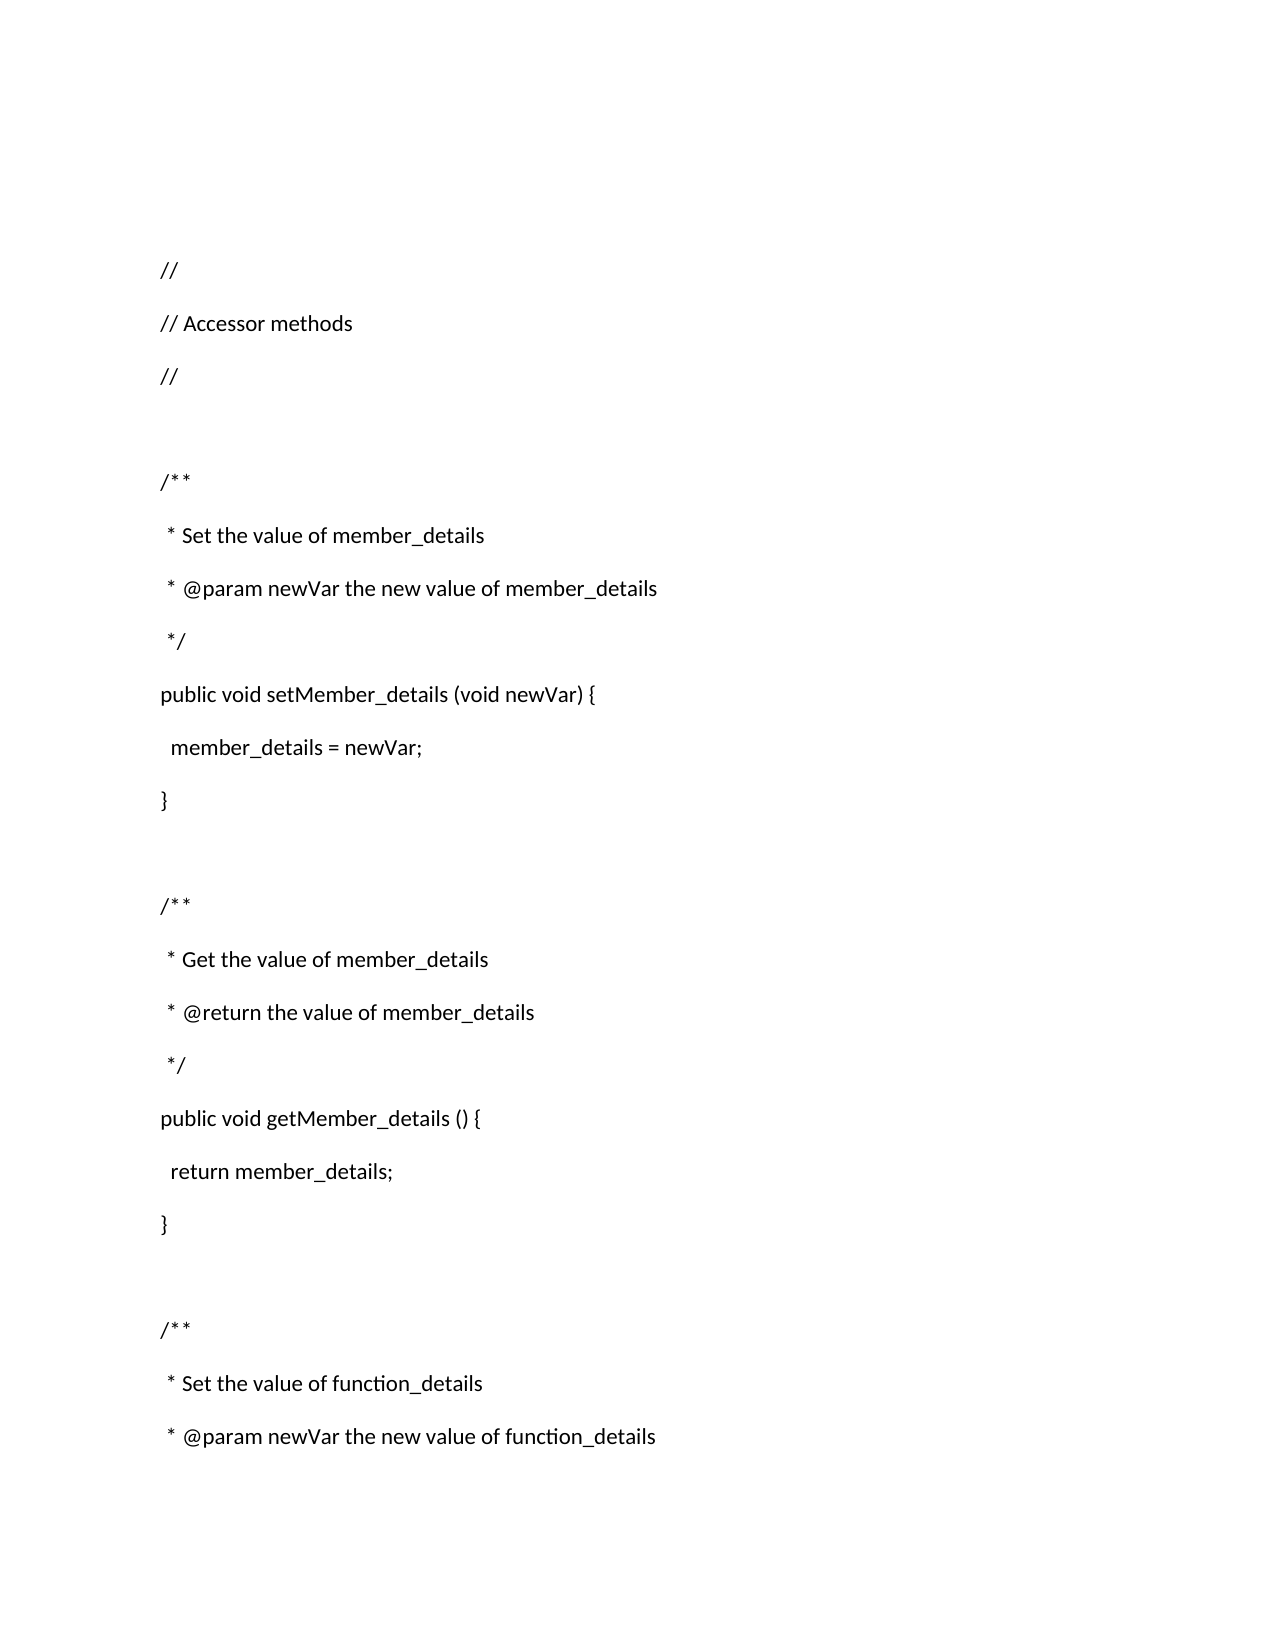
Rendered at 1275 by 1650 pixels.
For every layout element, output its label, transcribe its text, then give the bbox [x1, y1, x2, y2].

text * Set the value of function_details [150, 1369, 1125, 1397]
text /** [150, 468, 1125, 496]
text */ [150, 627, 1125, 655]
text * Set the value of member_details [150, 521, 1125, 549]
text /** [150, 1316, 1125, 1344]
text member_details = newVar; [150, 733, 1125, 761]
text return member_details; [150, 1157, 1125, 1185]
text * @param newVar the new value of member_details [150, 574, 1125, 602]
text } [150, 1210, 1125, 1238]
text * @param newVar the new value of function_details [150, 1422, 1125, 1451]
text public void setMember_details (void newVar) { [150, 680, 1125, 708]
text /** [150, 892, 1125, 920]
text public void getMember_details () { [150, 1104, 1125, 1132]
text * @return the value of member_details [150, 998, 1125, 1026]
text // [150, 362, 1125, 390]
text */ [150, 1051, 1125, 1079]
text // [150, 256, 1125, 284]
text // Accessor methods [150, 309, 1125, 337]
text * Get the value of member_details [150, 945, 1125, 973]
text } [150, 786, 1125, 814]
